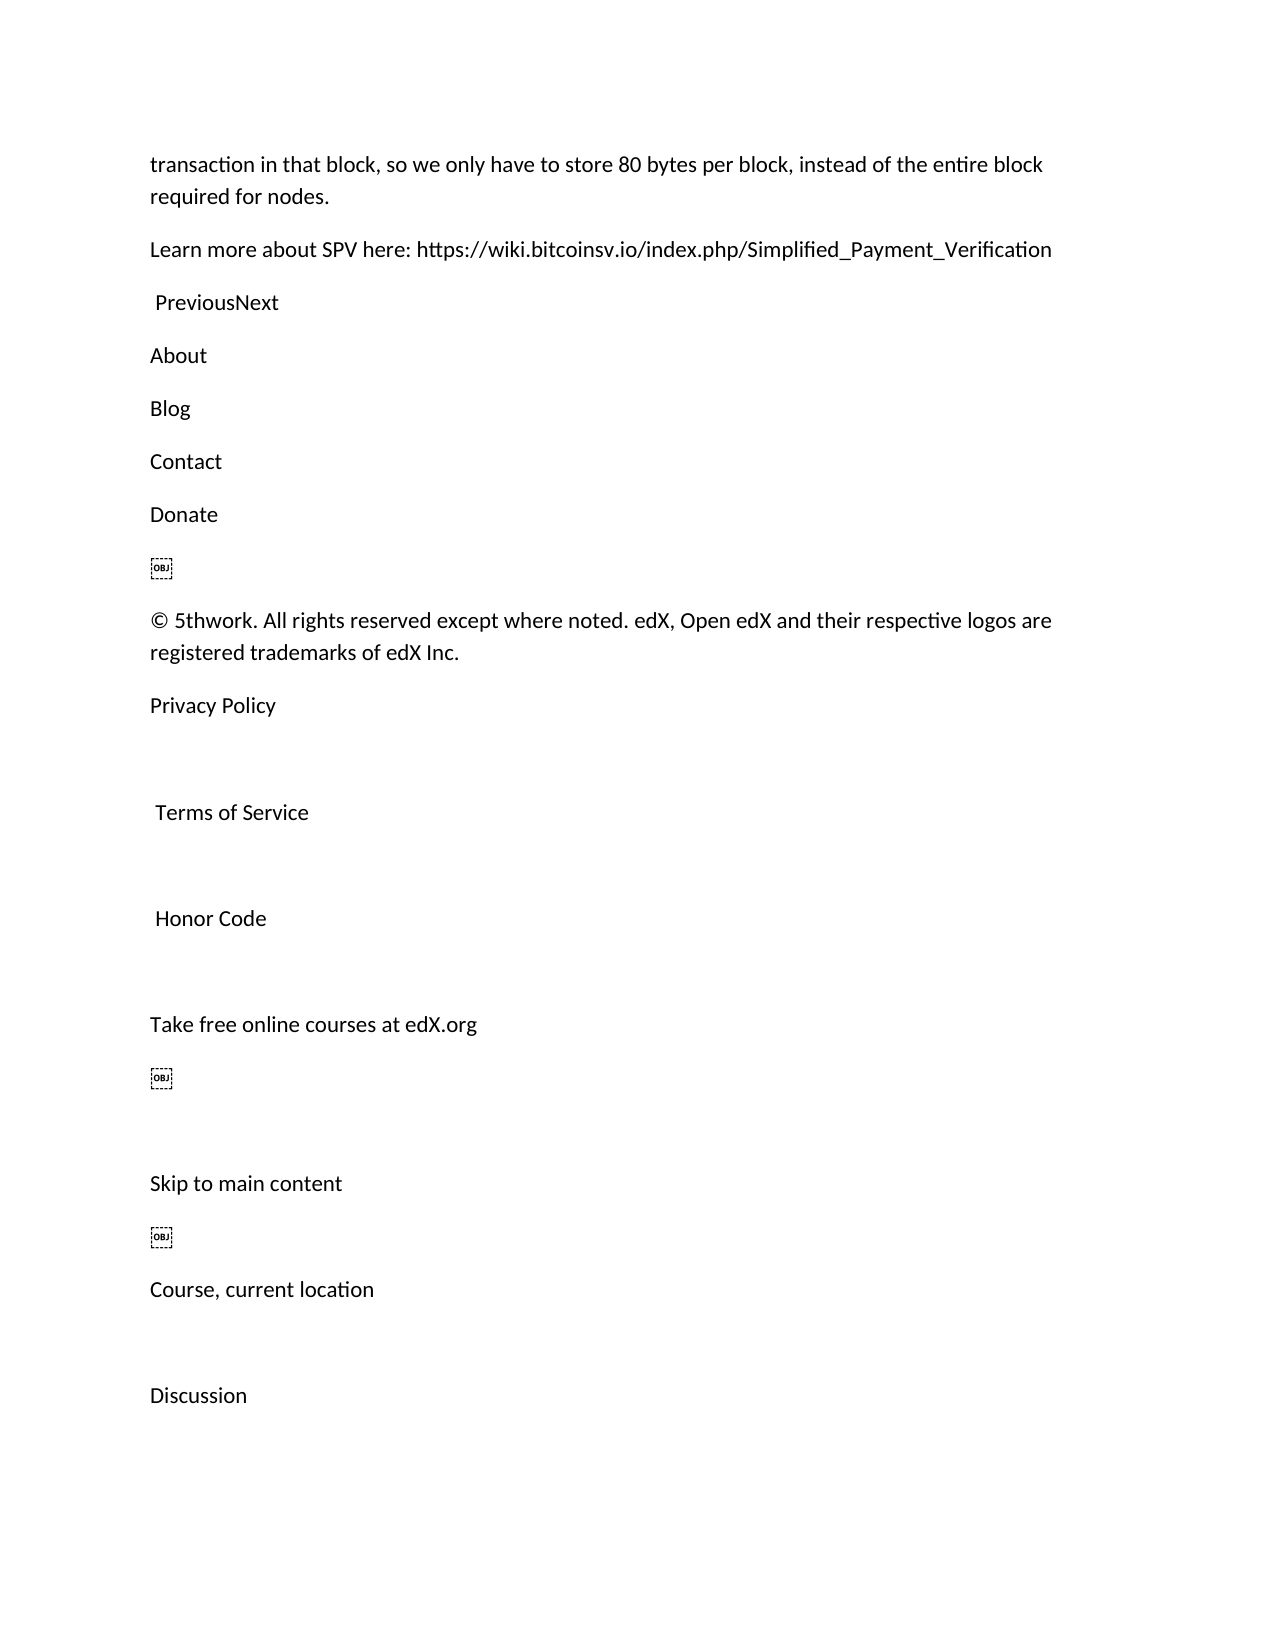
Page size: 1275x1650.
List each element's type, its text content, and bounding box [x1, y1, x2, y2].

text ￼ [150, 1222, 1125, 1250]
text Learn more about SPV here: https://wiki.bitcoinsv.io/index.php/Simplified_Payment_Verification [150, 235, 1125, 263]
text Terms of Service [150, 798, 1125, 826]
text Blog [150, 394, 1125, 422]
text Take free online courses at edX.org [150, 1010, 1125, 1038]
text Skip to main content [150, 1169, 1125, 1197]
text PreviousNext [150, 288, 1125, 316]
text Discussion [150, 1381, 1125, 1409]
text ￼ [150, 1063, 1125, 1091]
text Privacy Policy [150, 692, 1125, 719]
text ￼ [150, 553, 1125, 581]
text Honor Code [150, 904, 1125, 932]
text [150, 150, 1125, 210]
text About [150, 341, 1125, 369]
text © 5thwork. All rights reserved except where noted. edX, Open edX and their respective logos are registered trademarks of edX Inc. [150, 606, 1125, 667]
text Contact [150, 447, 1125, 475]
text Donate [150, 500, 1125, 528]
text Course, current location [150, 1275, 1125, 1303]
